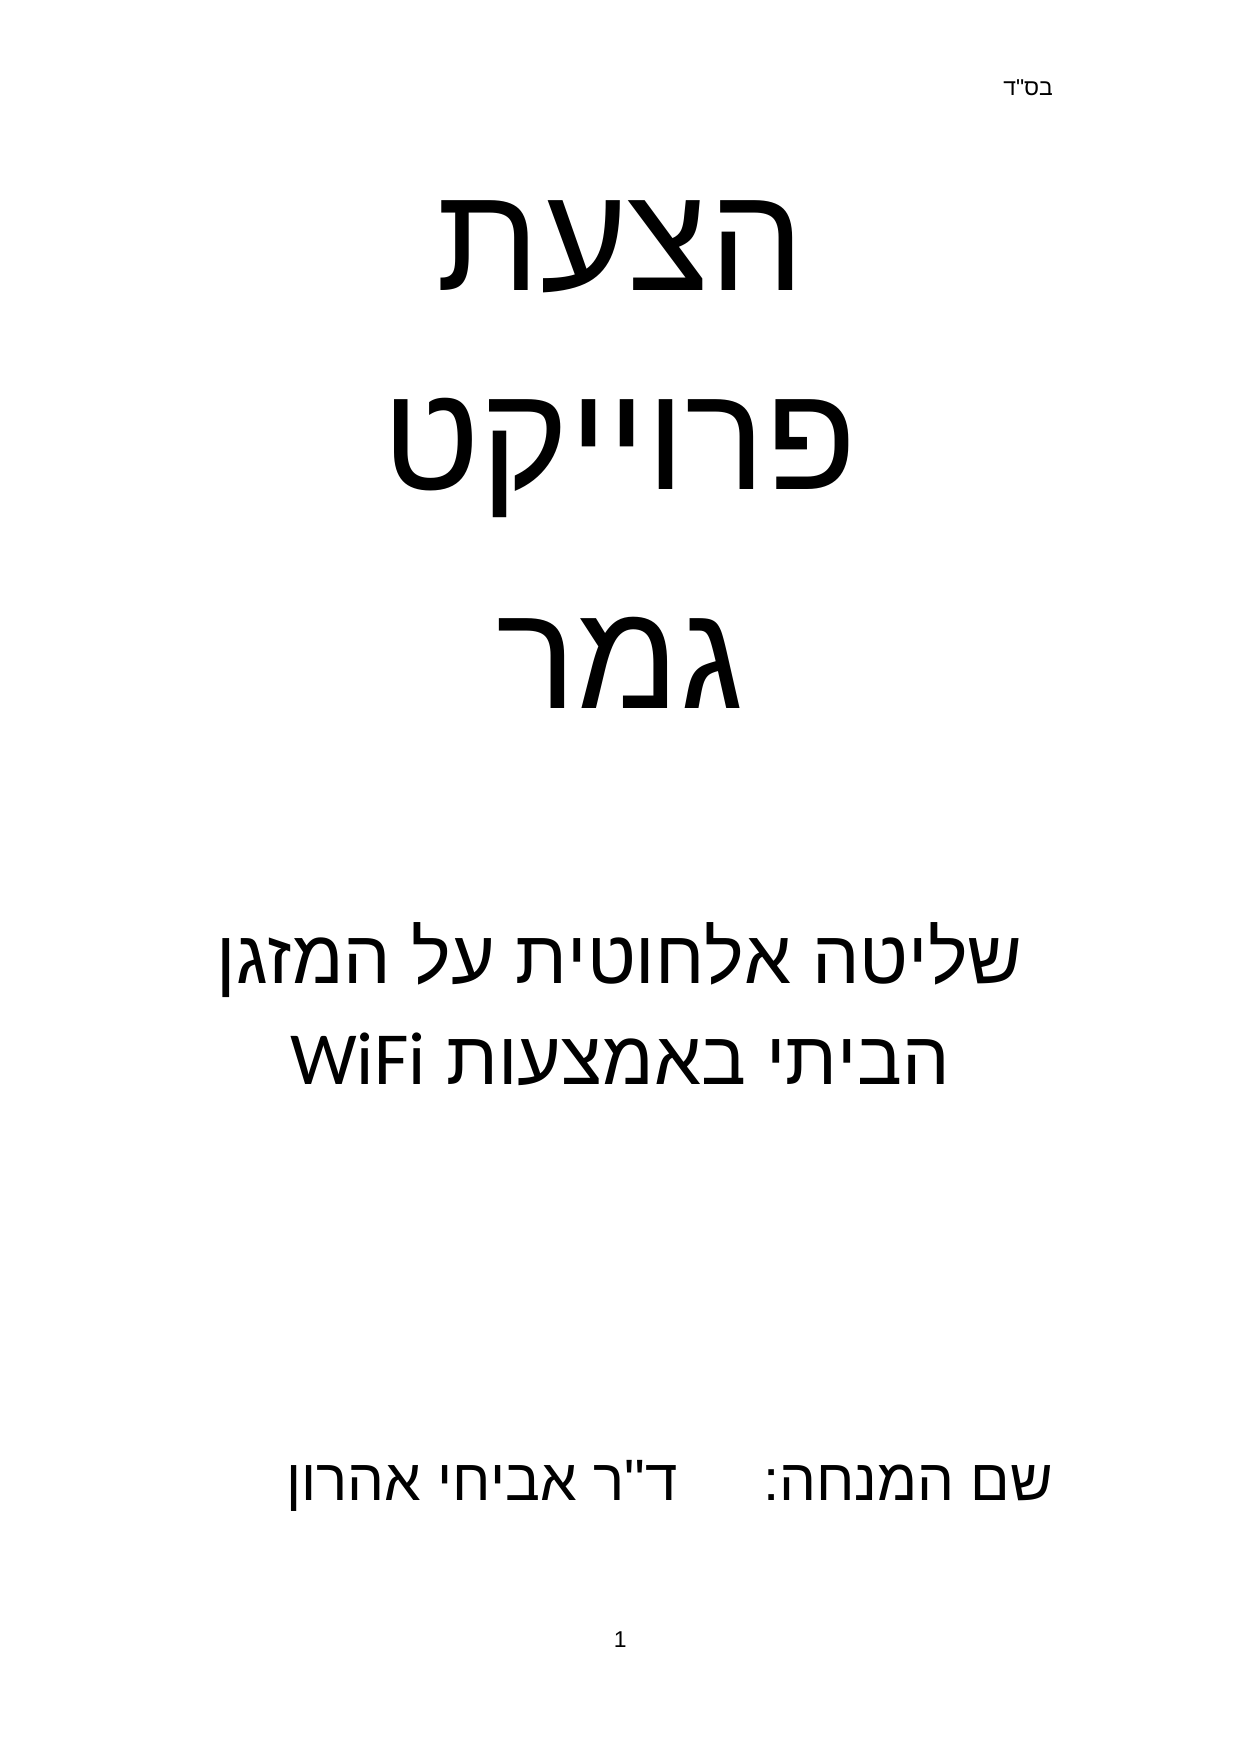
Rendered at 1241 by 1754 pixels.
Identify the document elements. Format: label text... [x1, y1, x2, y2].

text הצעת פרוייקט [187, 150, 1053, 521]
text שליטה אלחוטית על המזגן הביתי באמצעות WiFi [187, 913, 1053, 1103]
text שם המנחה: ד"ר אביחי אהרון [187, 1446, 1053, 1513]
text גמר [187, 567, 1053, 740]
